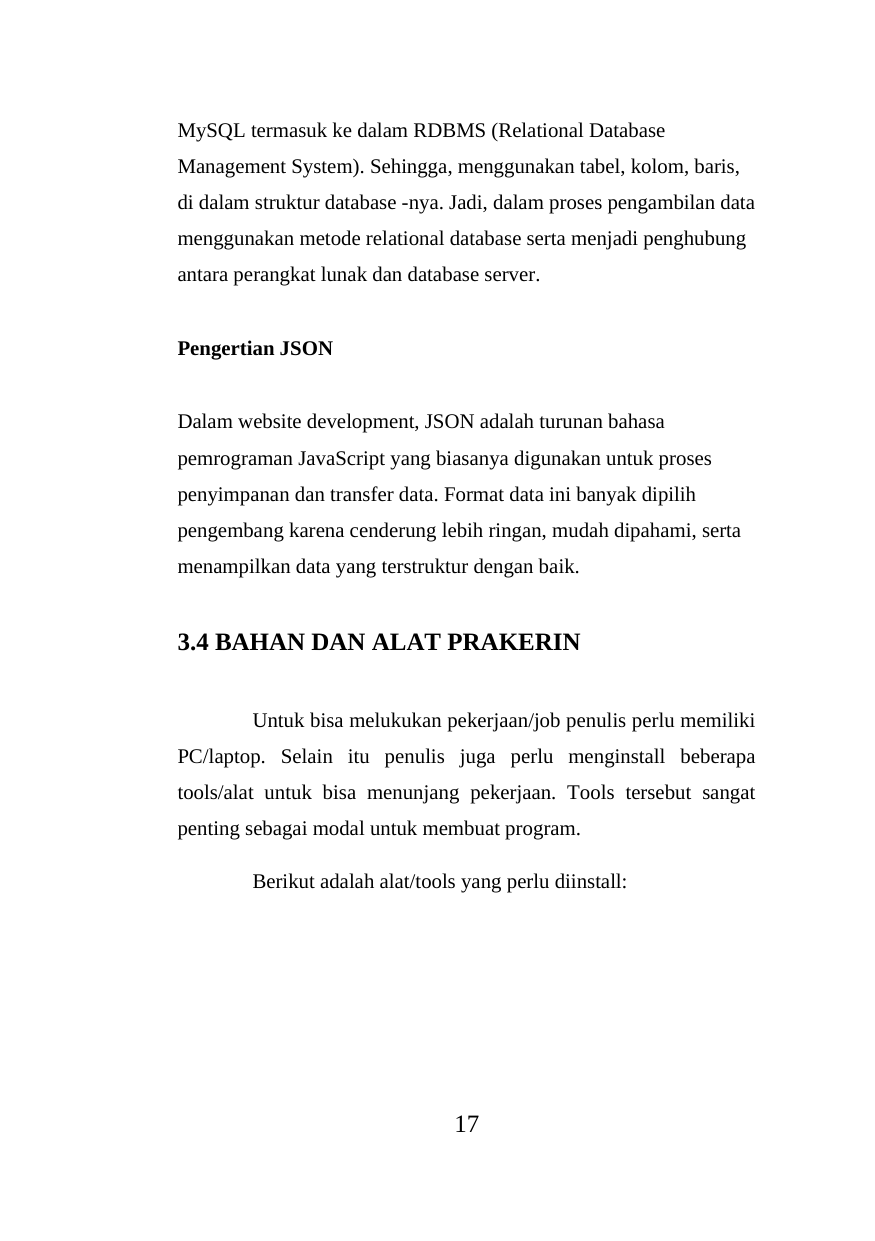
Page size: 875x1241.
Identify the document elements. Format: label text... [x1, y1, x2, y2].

text Pengertian JSON [177, 336, 756, 360]
text Dalam website development, JSON adalah turunan bahasa pemrograman JavaScript yang biasanya digunakan untuk proses penyimpanan dan transfer data. Format data ini banyak dipilih pengembang karena cenderung lebih ringan, mudah dipahami, serta menampilkan data yang terstruktur dengan baik. [177, 409, 756, 578]
text MySQL termasuk ke dalam RDBMS (Relational Database Management System). Sehingga, menggunakan tabel, kolom, baris, di dalam struktur database -nya. Jadi, dalam proses pengambilan data menggunakan metode relational database serta menjadi penghubung antara perangkat lunak dan database server. [177, 118, 756, 286]
text Berikut adalah alat/tools yang perlu diinstall: [177, 868, 756, 893]
text Untuk bisa melukukan pekerjaan/job penulis perlu memiliki PC/laptop. Selain itu penulis juga perlu menginstall beberapa tools/alat untuk bisa menunjang pekerjaan. Tools tersebut sangat penting sebagai modal untuk membuat program. [177, 708, 756, 840]
text 3.4 BAHAN DAN ALAT PRAKERIN [177, 627, 756, 656]
